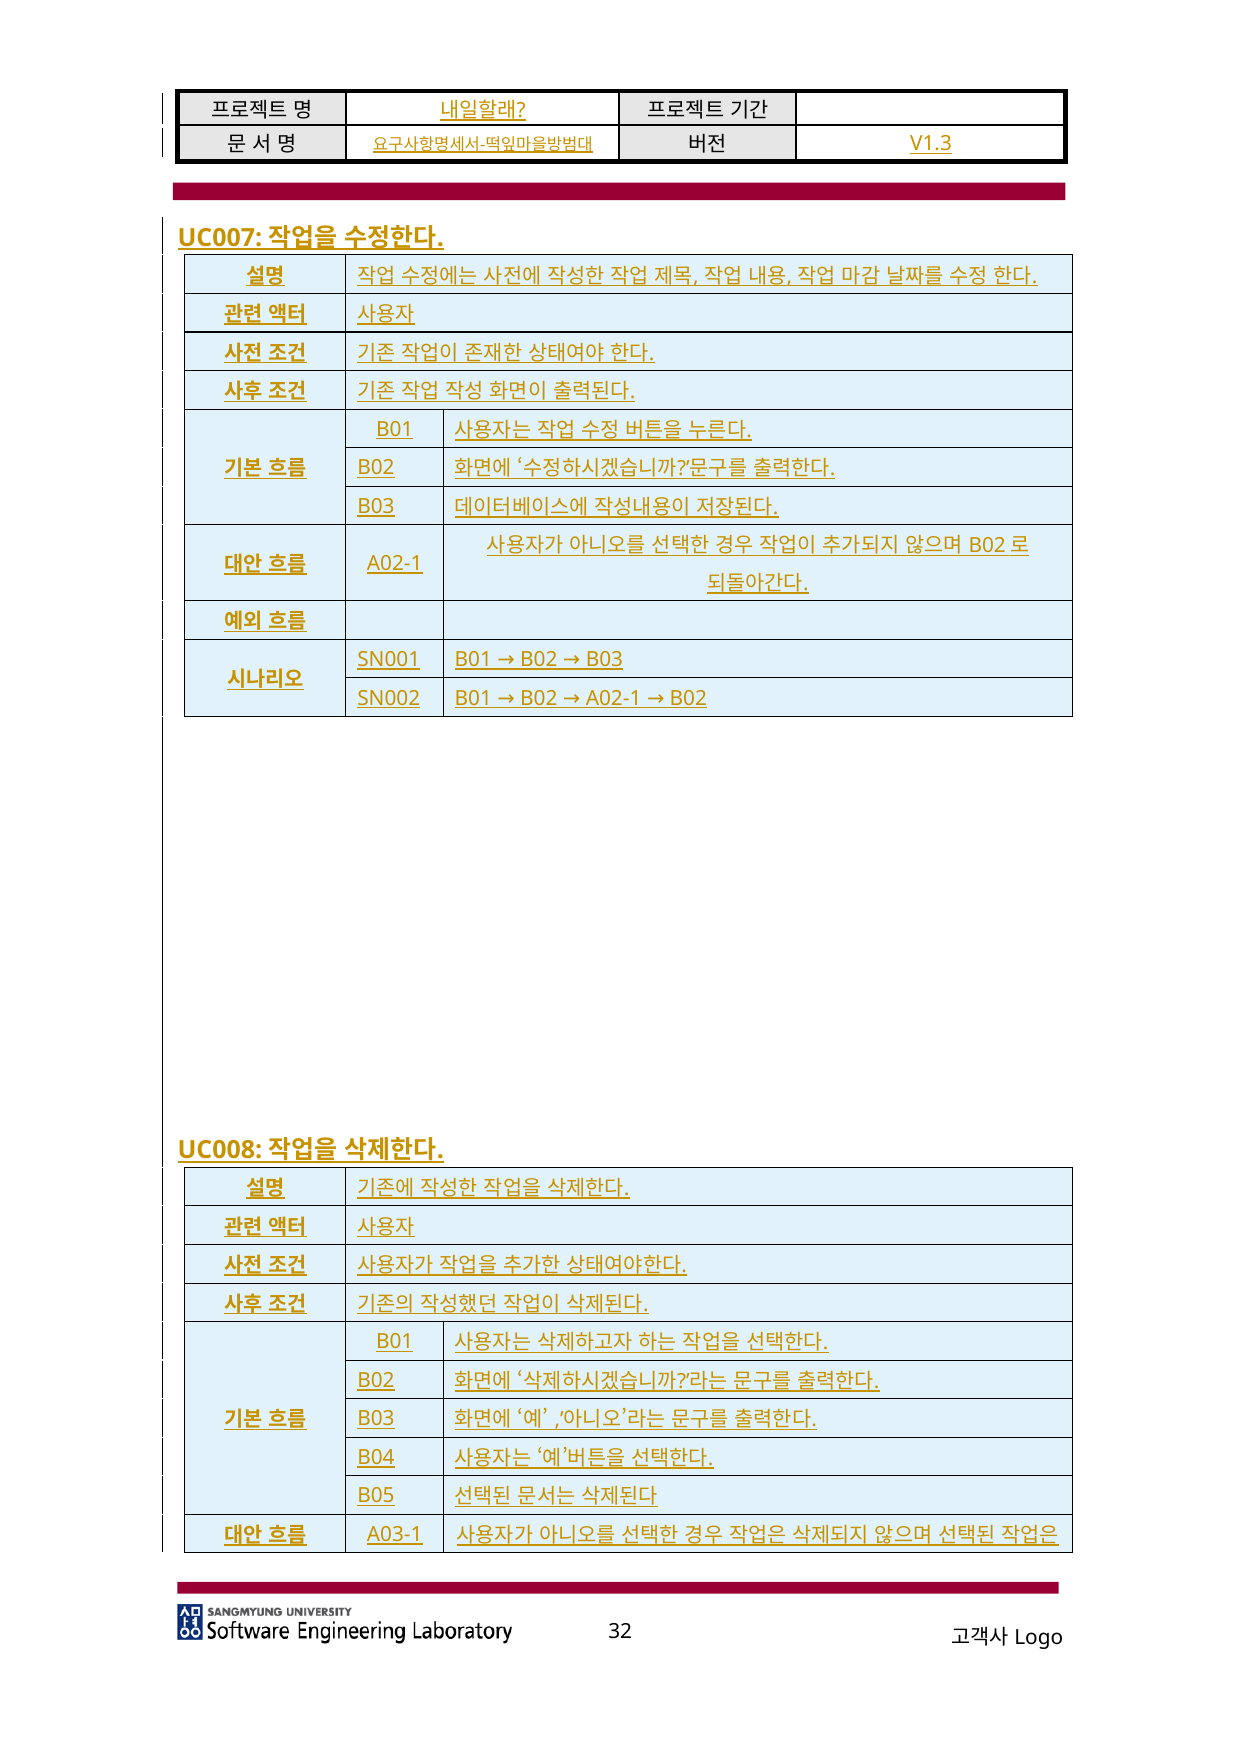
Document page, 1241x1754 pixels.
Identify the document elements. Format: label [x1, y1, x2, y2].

picture [177, 1604, 516, 1645]
